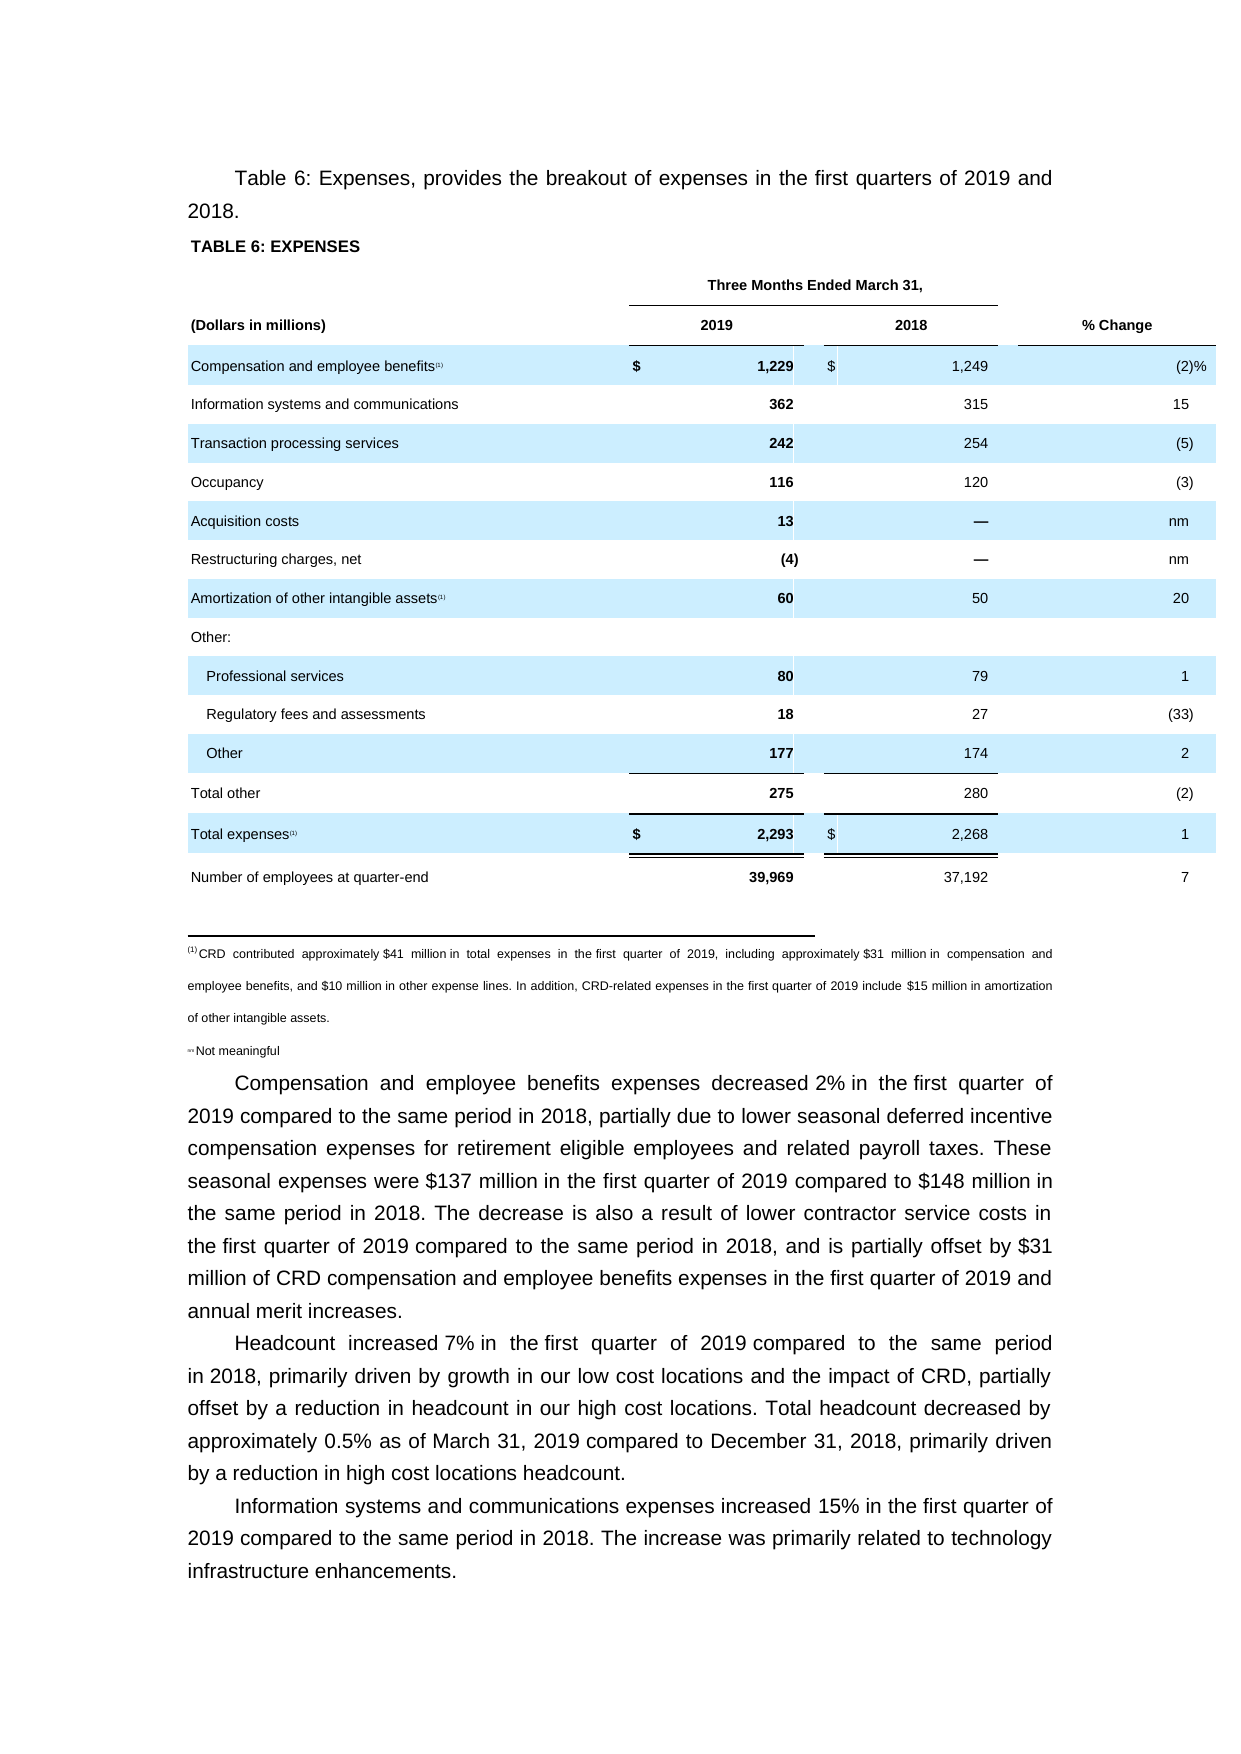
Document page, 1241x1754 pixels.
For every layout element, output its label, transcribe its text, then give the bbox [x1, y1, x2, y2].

text Information systems and communications expenses increased 15% in the first quarter of 2019 compared to the same period in 2018. The increase was primarily related to technology infrastructure enhancements. [187, 1489, 1053, 1587]
text (1) CRD contributed approximately $41 million in total expenses in the first quarter of 2019, including approximately $31 million in compensation and employee benefits, and $10 million in other expense lines. In addition, CRD-related expenses in the first quarter of 2019 include $15 million in amortization of other intangible assets. [187, 937, 1053, 1034]
text nm Not meaningful [187, 1034, 1053, 1067]
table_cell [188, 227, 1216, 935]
text Compensation and employee benefits expenses decreased 2% in the first quarter of 2019 compared to the same period in 2018, partially due to lower seasonal deferred incentive compensation expenses for retirement eligible employees and related payroll taxes. These seasonal expenses were $137 million in the first quarter of 2019 compared to $148 million in the same period in 2018. The decrease is also a result of lower contractor service costs in the first quarter of 2019 compared to the same period in 2018, and is partially offset by $31 million of CRD compensation and employee benefits expenses in the first quarter of 2019 and annual merit increases. [187, 1067, 1053, 1327]
text Headcount increased 7% in the first quarter of 2019 compared to the same period in 2018, primarily driven by growth in our low cost locations and the impact of CRD, partially offset by a reduction in headcount in our high cost locations. Total headcount decreased by approximately 0.5% as of March 31, 2019 compared to December 31, 2018, primarily driven by a reduction in high cost locations headcount. [187, 1327, 1053, 1489]
text Table 6: Expenses, provides the breakout of expenses in the first quarters of 2019 and 2018. [187, 162, 1053, 227]
